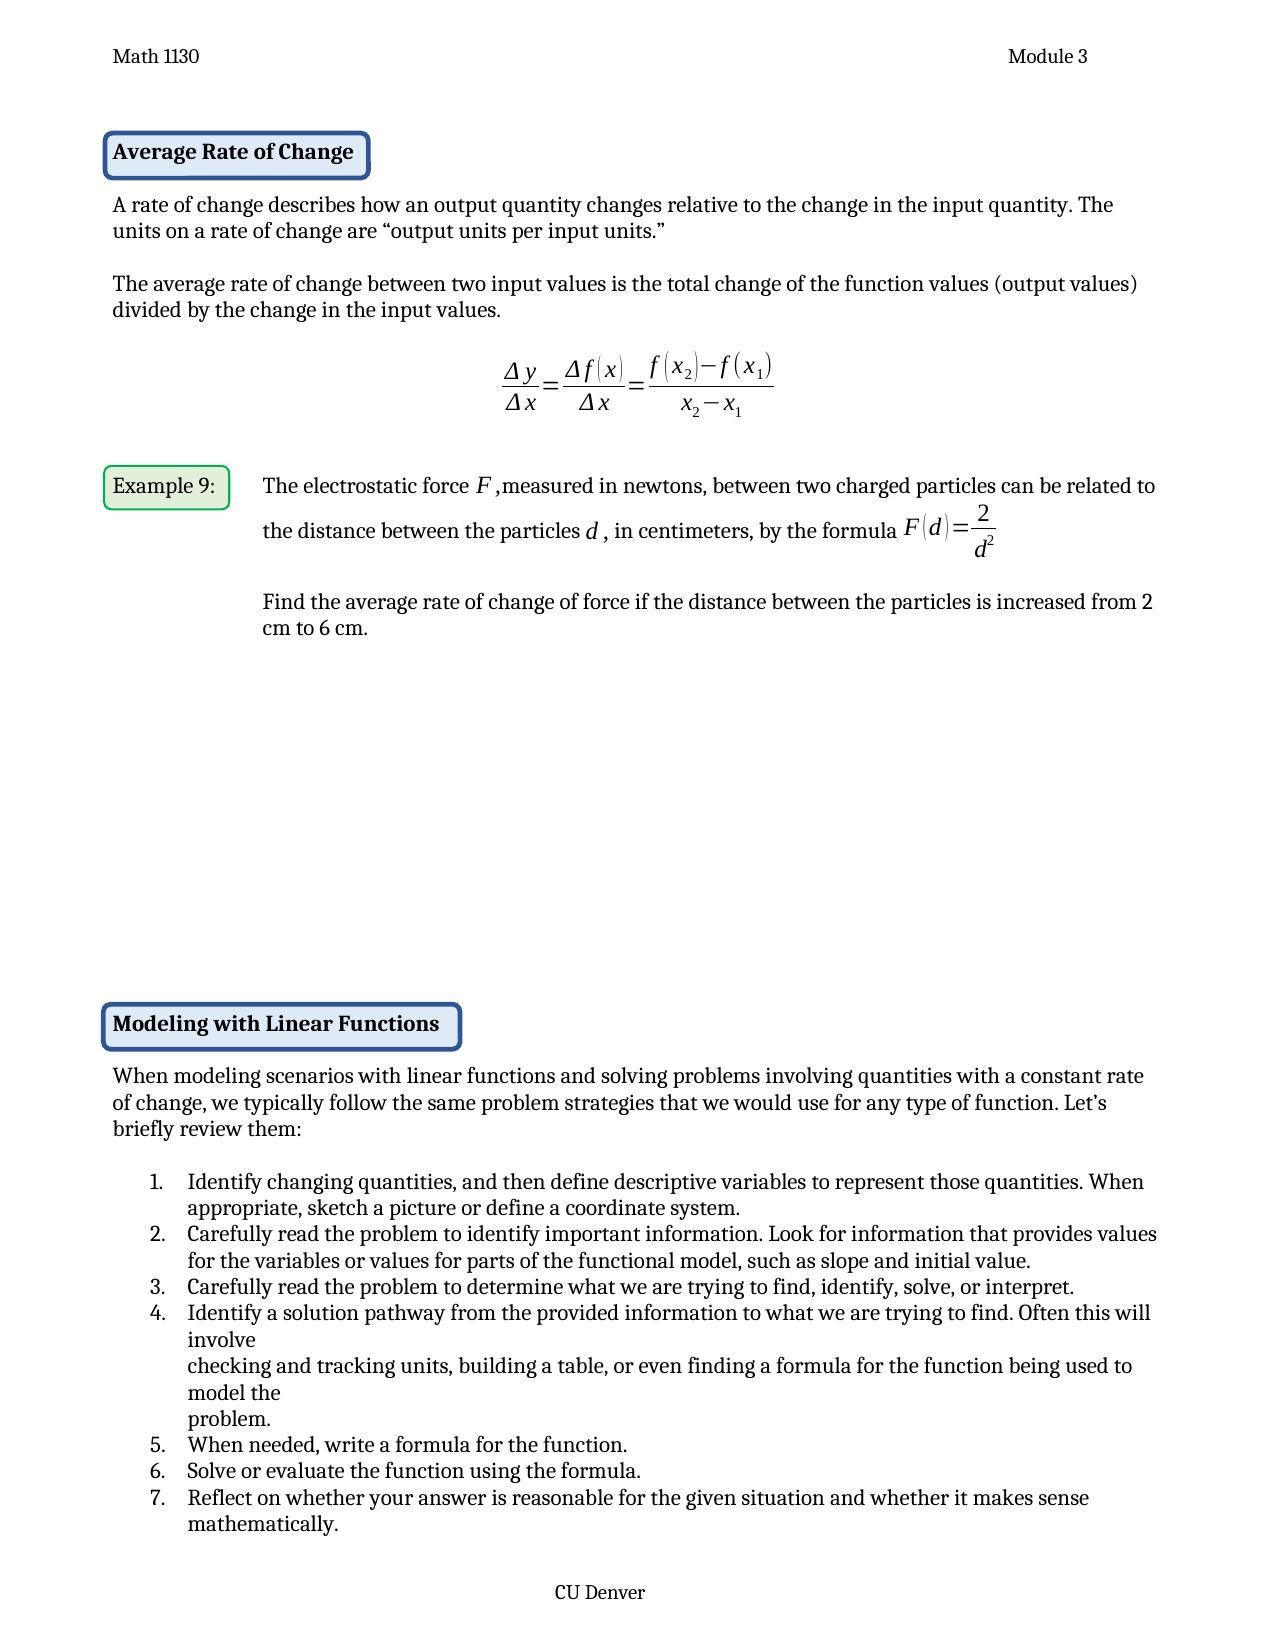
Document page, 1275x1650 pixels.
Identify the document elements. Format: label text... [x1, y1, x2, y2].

list Identify a solution pathway from the provided information to what we are trying to find. Often this will involve [150, 1300, 1162, 1353]
list Reflect on whether your answer is reasonable for the given situation and whether it makes sense mathematically. [150, 1485, 1162, 1537]
list Carefully read the problem to determine what we are trying to find, identify, solve, or interpret. [150, 1274, 1162, 1300]
list Solve or evaluate the function using the formula. [150, 1458, 1162, 1485]
text Example 9: The electrostatic force measured in newtons, between two charged particles can be related to the distance between the particles in centimeters, by the formula [112, 472, 1162, 562]
text Find the average rate of change of force if the distance between the particles is increased from 2 cm to 6 cm. [262, 589, 1162, 641]
text problem. [187, 1406, 1162, 1432]
text A rate of change describes how an output quantity changes relative to the change in the input quantity. The units on a rate of change are “output units per input units.” [112, 192, 1162, 244]
list When needed, write a formula for the function. [150, 1432, 1162, 1458]
text When modeling scenarios with linear functions and solving problems involving quantities with a constant rate of change, we typically follow the same problem strategies that we would use for any type of function. Let’s briefly review them: [112, 1063, 1162, 1142]
text The average rate of change between two input values is the total change of the function values (output values) divided by the change in the input values. [112, 271, 1162, 323]
list Identify changing quantities, and then define descriptive variables to represent those quantities. When appropriate, sketch a picture or define a coordinate system. [150, 1168, 1162, 1221]
text checking and tracking units, building a table, or even finding a formula for the function being used to model the [187, 1353, 1162, 1406]
text Average Rate of Change [112, 139, 1162, 165]
text Modeling with Linear Functions [112, 1010, 1162, 1037]
list Carefully read the problem to identify important information. Look for information that provides values for the variables or values for parts of the functional model, such as slope and initial value. [150, 1221, 1162, 1274]
